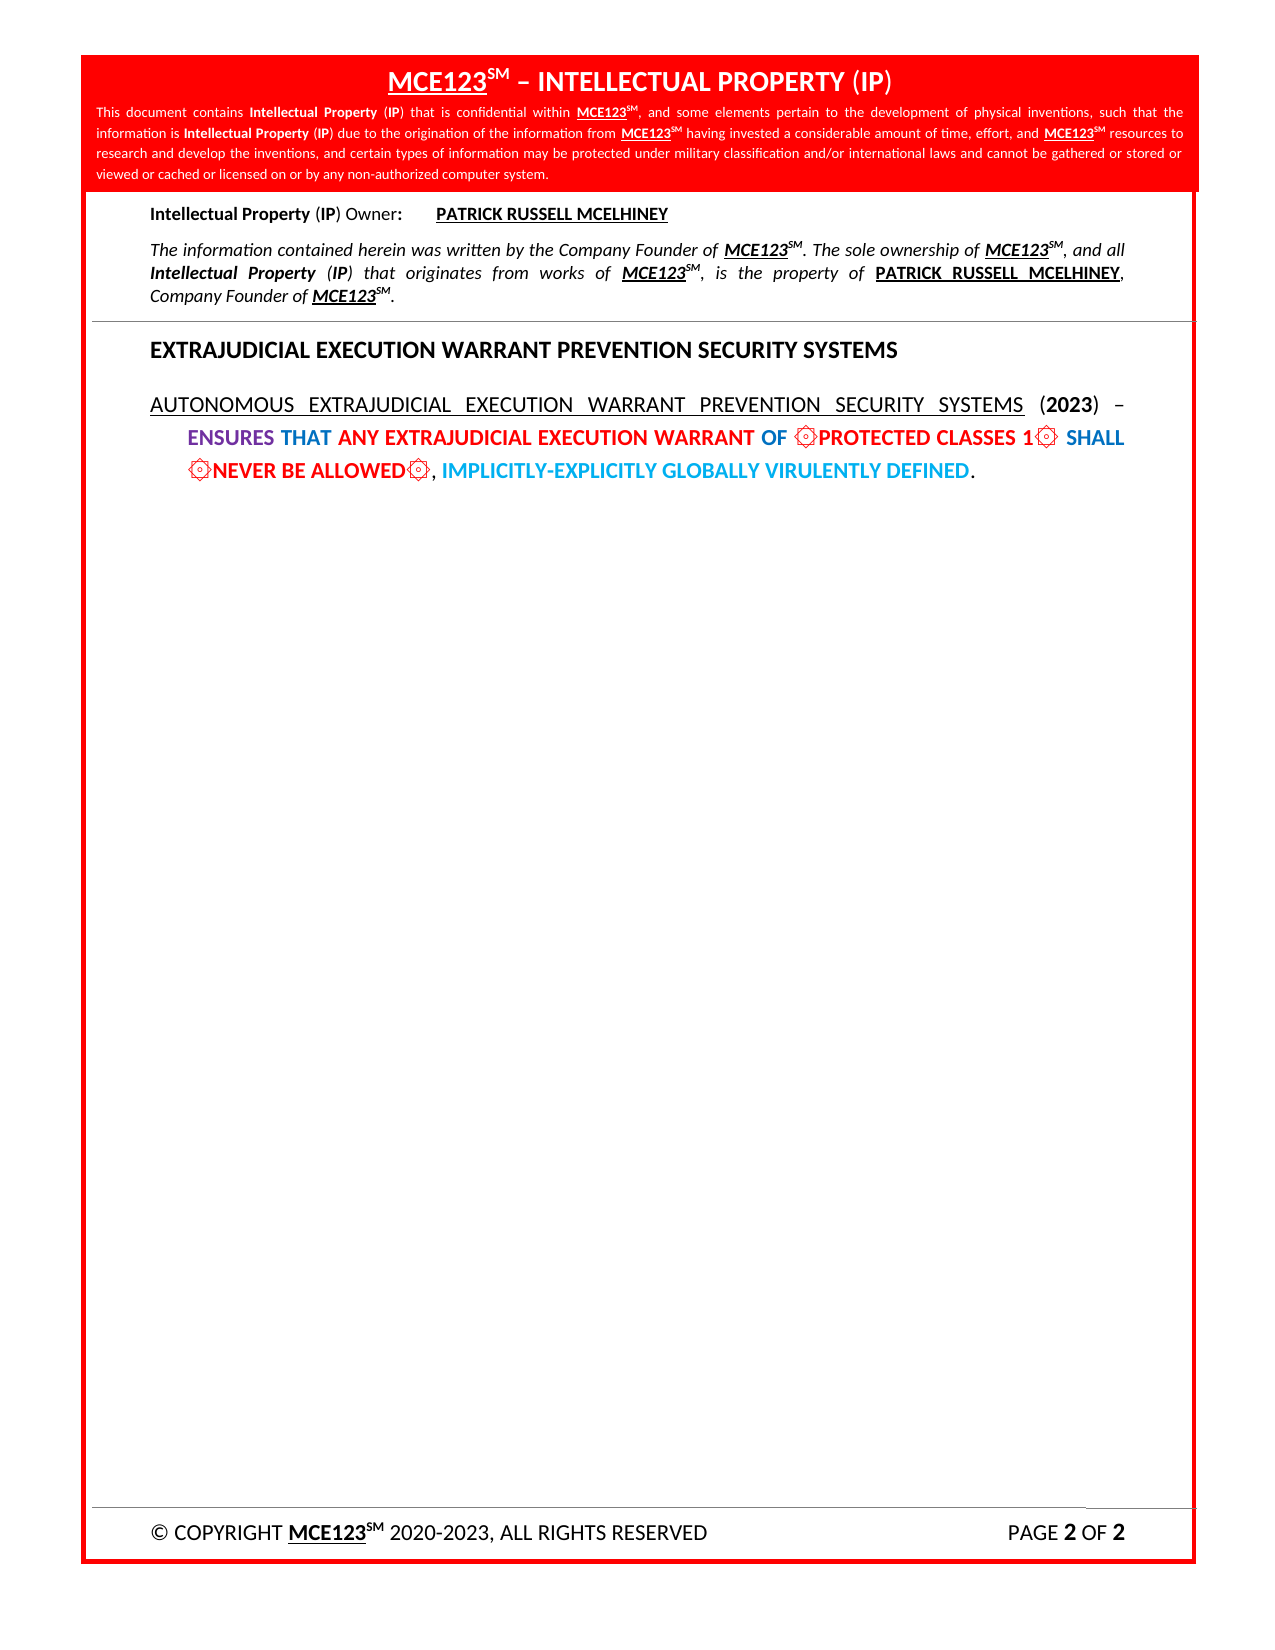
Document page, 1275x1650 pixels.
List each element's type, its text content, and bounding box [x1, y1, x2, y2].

text EXTRAJUDICIAL EXECUTION WARRANT PREVENTION SECURITY SYSTEMS [150, 335, 1125, 365]
text AUTONOMOUS EXTRAJUDICIAL EXECUTION WARRANT PREVENTION SECURITY SYSTEMS (2023) – ENSURES THAT ANY EXTRAJUDICIAL EXECUTION WARRANT OF ۞PROTECTED CLASSES 1۞ SHALL ۞NEVER BE ALLOWED۞, IMPLICITLY-EXPLICITLY GLOBALLY VIRULENTLY DEFINED. [150, 391, 1125, 485]
